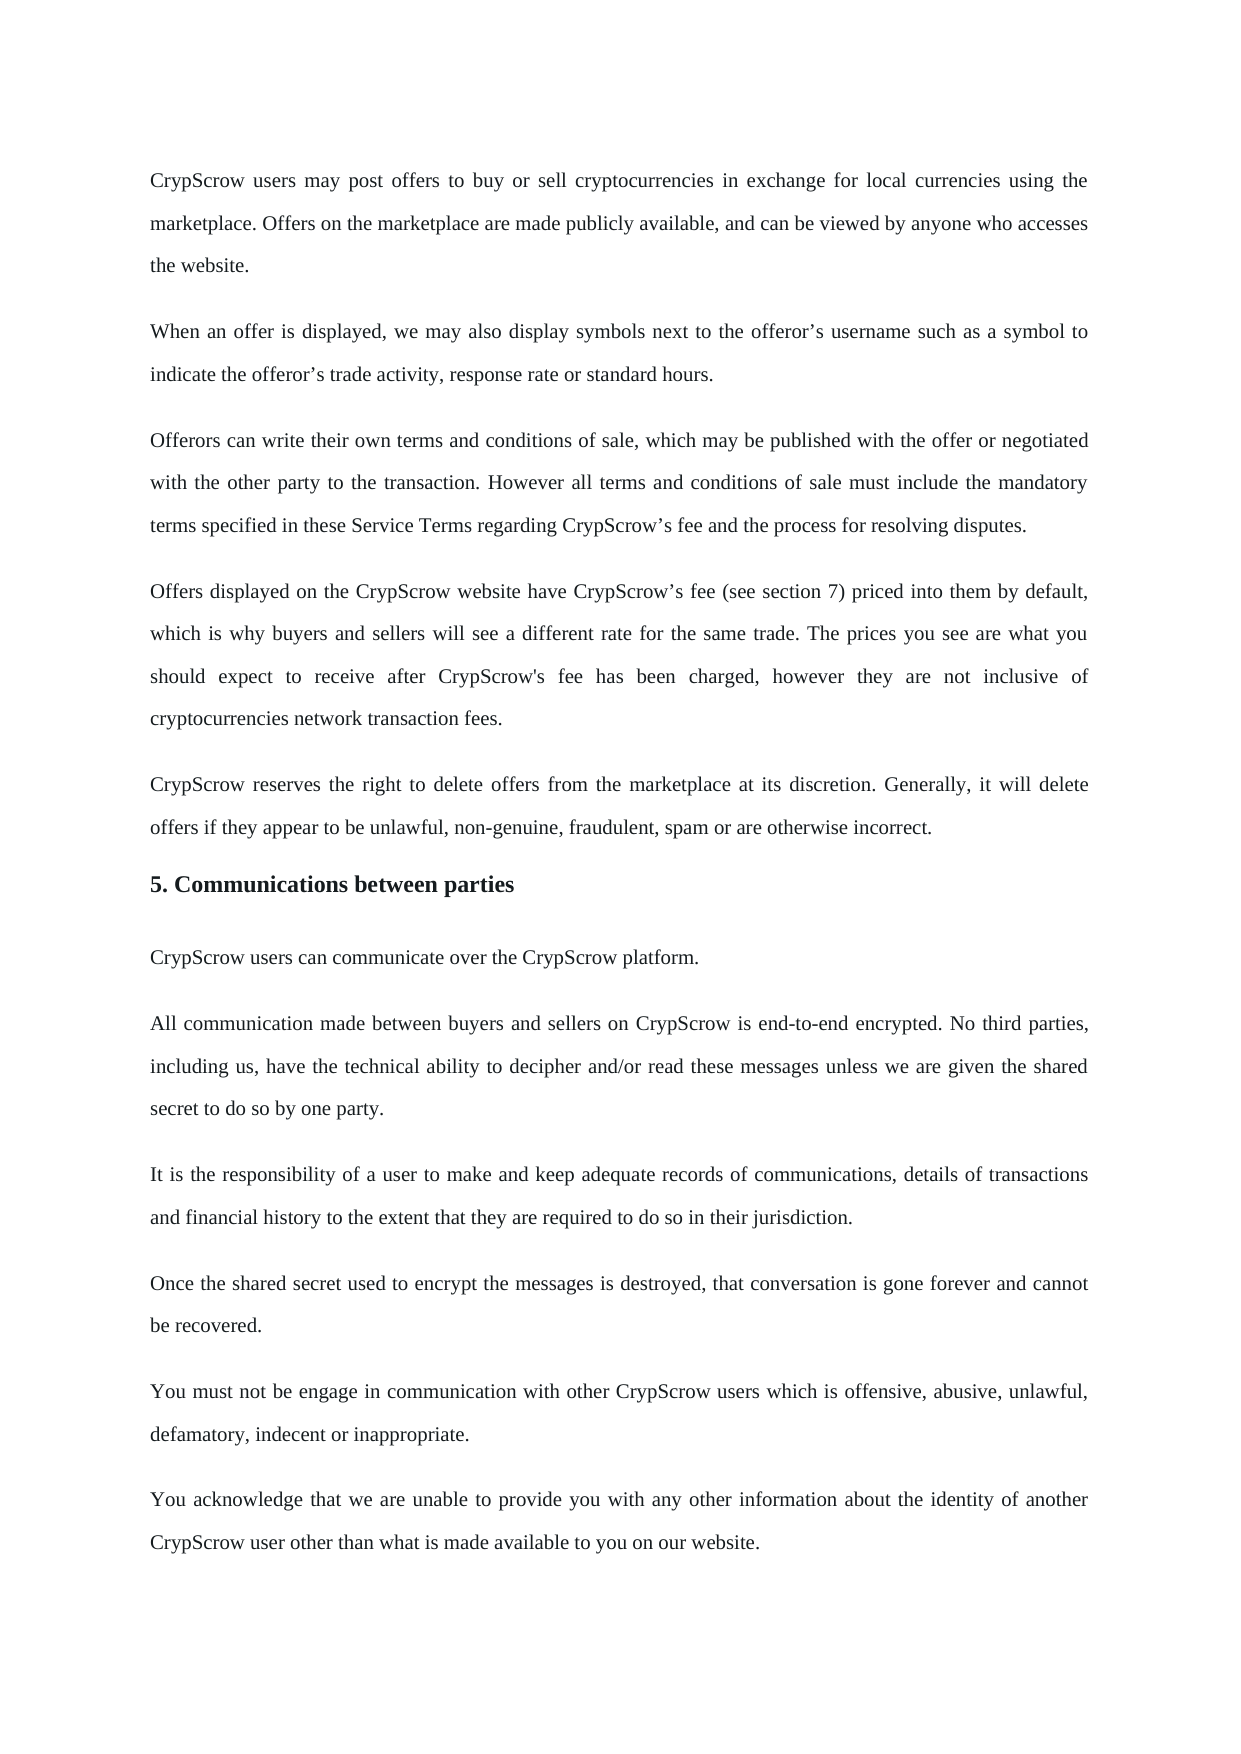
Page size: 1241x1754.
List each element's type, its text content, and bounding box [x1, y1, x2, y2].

text CrypScrow reserves the right to delete offers from the marketplace at its discretion. Generally, it will delete offers if they appear to be unlawful, non-genuine, fraudulent, spam or are otherwise incorrect. [150, 754, 1090, 839]
text Once the shared secret used to encrypt the messages is destroyed, that conversation is gone forever and cannot be recovered. [150, 1252, 1090, 1337]
text You acknowledge that we are unable to provide you with any other information about the identity of another CrypScrow user other than what is made available to you on our website. [150, 1469, 1090, 1554]
text Offerors can write their own terms and conditions of sale, which may be published with the offer or negotiated with the other party to the transaction. However all terms and conditions of sale must include the mandatory terms specified in these Service Terms regarding CrypScrow’s fee and the process for resolving disputes. [150, 409, 1090, 537]
text Offers displayed on the CrypScrow website have CrypScrow’s fee (see section 7) priced into them by default, which is why buyers and sellers will see a different rate for the same trade. The prices you see are what you should expect to receive after CrypScrow's fee has been charged, however they are not inclusive of cryptocurrencies network transaction fees. [150, 560, 1090, 730]
text When an offer is displayed, we may also display symbols next to the offeror’s username such as a symbol to indicate the offeror’s trade activity, response rate or standard hours. [150, 301, 1090, 386]
text You must not be engage in communication with other CrypScrow users which is offensive, abusive, unlawful, defamatory, indecent or inappropriate. [150, 1361, 1090, 1446]
text It is the responsibility of a user to make and keep adequate records of communications, details of transactions and financial history to the extent that they are required to do so in their jurisdiction. [150, 1144, 1090, 1229]
text All communication made between buyers and sellers on CrypScrow is end-to-end encrypted. No third parties, including us, have the technical ability to decipher and/or read these messages unless we are given the shared secret to do so by one party. [150, 993, 1090, 1120]
text CrypScrow users may post offers to buy or sell cryptocurrencies in exchange for local currencies using the marketplace. Offers on the marketplace are made publicly available, and can be viewed by anyone who accesses the website. [150, 150, 1090, 277]
text 5. Communications between parties [150, 870, 1090, 898]
text CrypScrow users can communicate over the CrypScrow platform. [150, 927, 1090, 969]
